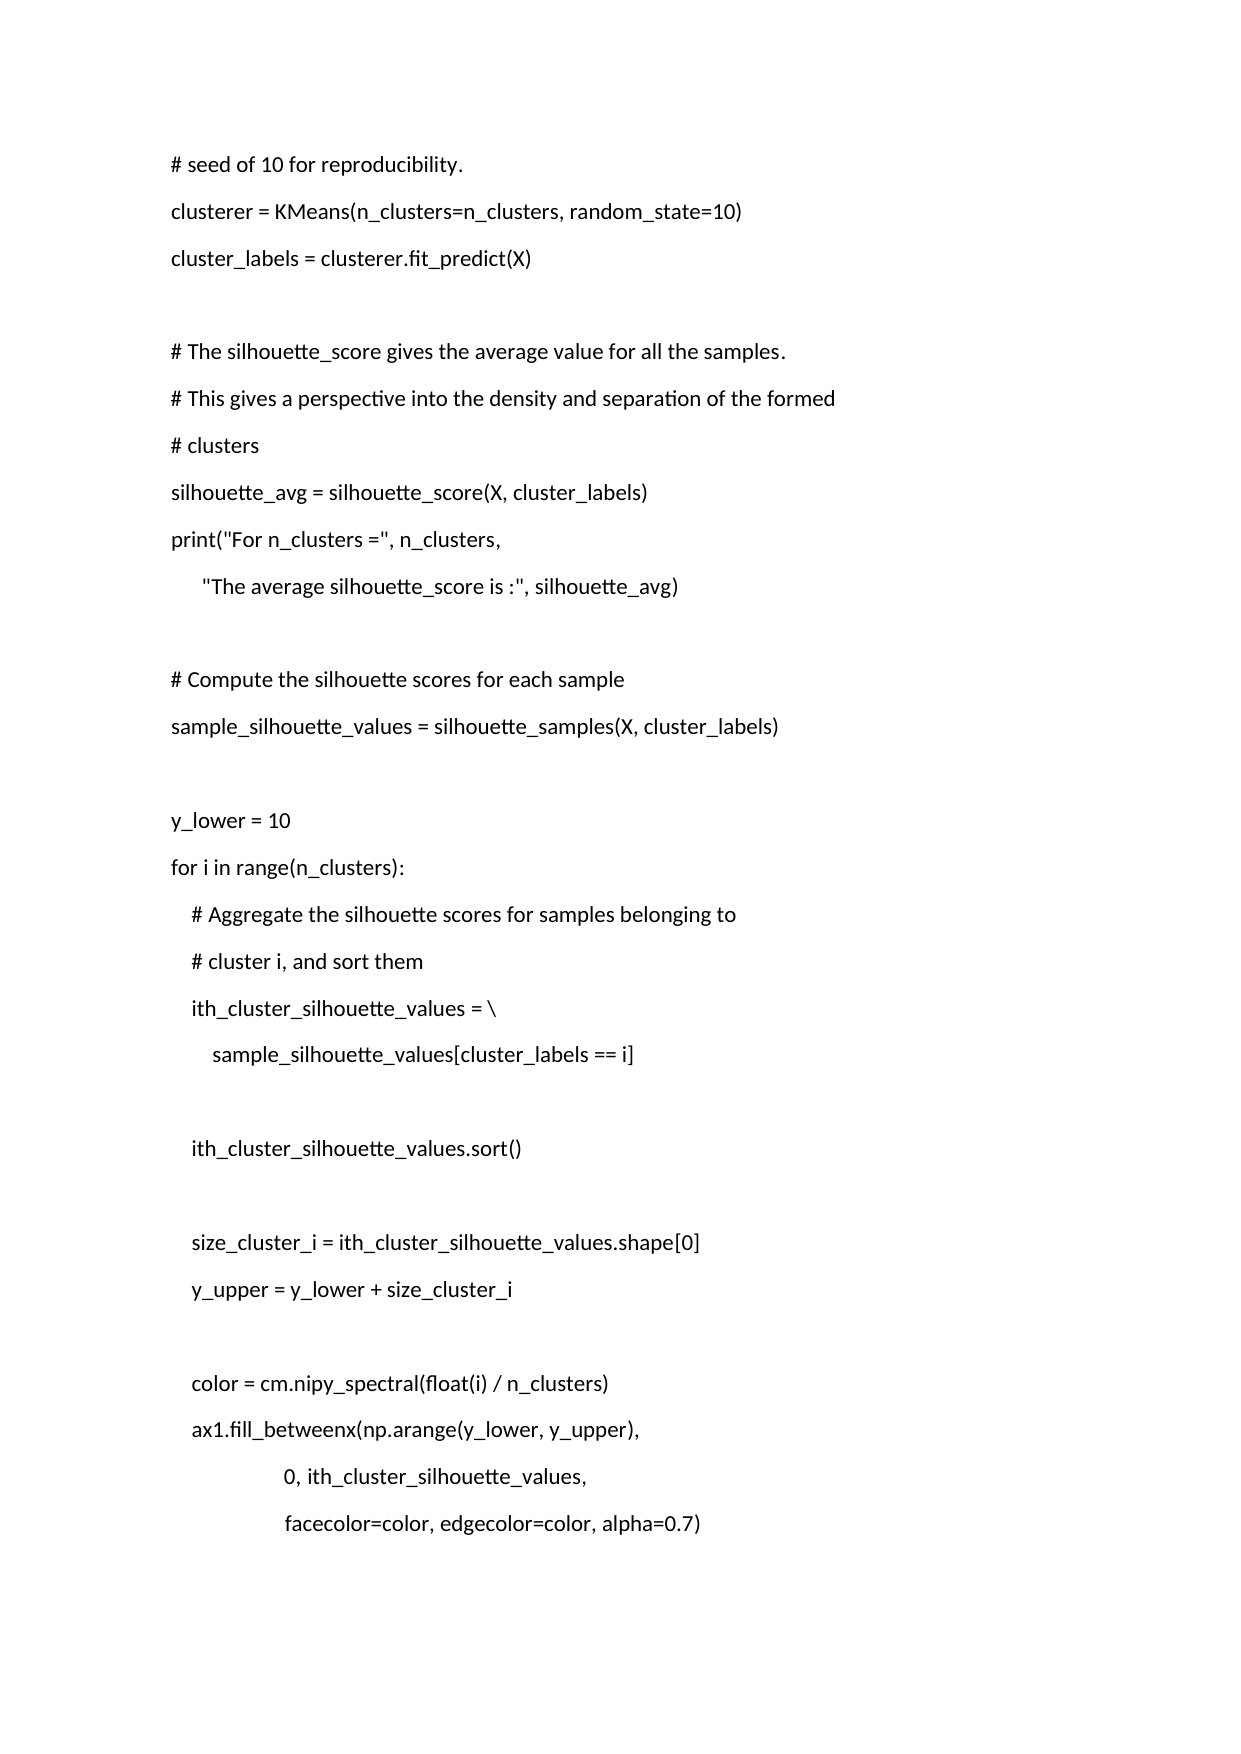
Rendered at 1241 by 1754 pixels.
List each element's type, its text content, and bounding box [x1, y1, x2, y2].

text sample_silhouette_values[cluster_labels == i] [150, 1041, 1090, 1069]
text # Aggregate the silhouette scores for samples belonging to [150, 900, 1090, 928]
text ith_cluster_silhouette_values.sort() [150, 1134, 1090, 1162]
text silhouette_avg = silhouette_score(X, cluster_labels) [150, 478, 1090, 506]
text cluster_labels = clusterer.fit_predict(X) [150, 244, 1090, 272]
text ith_cluster_silhouette_values = \ [150, 994, 1090, 1022]
text 0, ith_cluster_silhouette_values, [150, 1462, 1090, 1491]
text y_lower = 10 [150, 806, 1090, 834]
text ax1.fill_betweenx(np.arange(y_lower, y_upper), [150, 1416, 1090, 1444]
text for i in range(n_clusters): [150, 853, 1090, 881]
text # cluster i, and sort them [150, 947, 1090, 975]
text # seed of 10 for reproducibility. [150, 150, 1090, 178]
text # This gives a perspective into the density and separation of the formed [150, 384, 1090, 412]
text facecolor=color, edgecolor=color, alpha=0.7) [150, 1509, 1090, 1537]
text y_upper = y_lower + size_cluster_i [150, 1275, 1090, 1303]
text # Compute the silhouette scores for each sample [150, 666, 1090, 694]
text # clusters [150, 431, 1090, 459]
text color = cm.nipy_spectral(float(i) / n_clusters) [150, 1369, 1090, 1397]
text size_cluster_i = ith_cluster_silhouette_values.shape[0] [150, 1228, 1090, 1256]
text print("For n_clusters =", n_clusters, [150, 525, 1090, 553]
text # The silhouette_score gives the average value for all the samples. [150, 337, 1090, 366]
text clusterer = KMeans(n_clusters=n_clusters, random_state=10) [150, 197, 1090, 225]
text "The average silhouette_score is :", silhouette_avg) [150, 572, 1090, 600]
text sample_silhouette_values = silhouette_samples(X, cluster_labels) [150, 712, 1090, 741]
